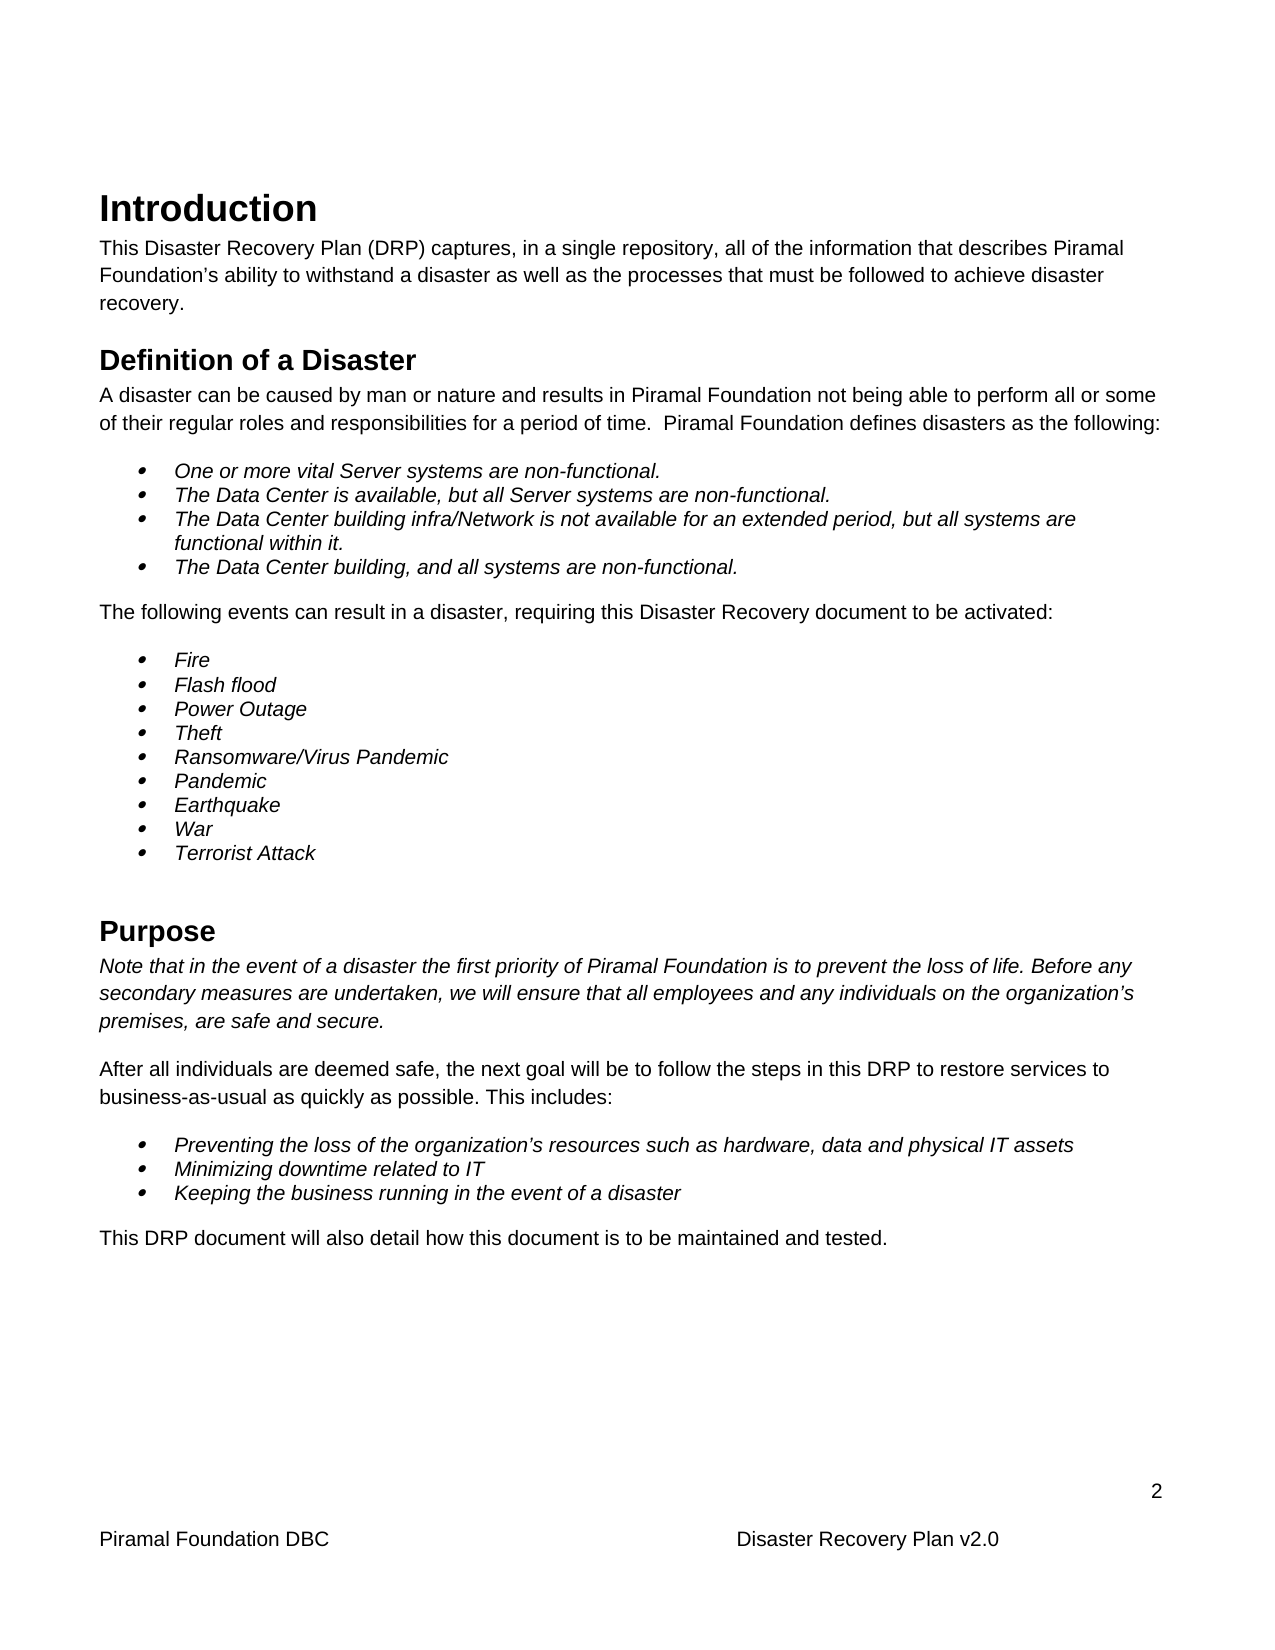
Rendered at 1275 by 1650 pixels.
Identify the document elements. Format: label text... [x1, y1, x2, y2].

list War [137, 817, 1162, 841]
subtitle Definition of a Disaster [99, 343, 1162, 377]
list Keeping the business running in the event of a disaster [137, 1181, 1162, 1205]
list Ransomware/Virus Pandemic [137, 744, 1162, 769]
list Theft [137, 721, 1162, 744]
list The Data Center building infra/Network is not available for an extended period, but all systems are functional within it. [137, 507, 1162, 555]
text Note that in the event of a disaster the first priority of Piramal Foundation is to prevent the loss of life. Before any secondary measures are undertaken, we will ensure that all employees and any individuals on the organization’s premises, are safe and secure. [99, 954, 1162, 1033]
list Preventing the loss of the organization’s resources such as hardware, data and physical IT assets [137, 1133, 1162, 1157]
list Flash flood [137, 672, 1162, 696]
list Pandemic [137, 769, 1162, 793]
text The following events can result in a disaster, requiring this Disaster Recovery document to be activated: [99, 600, 1162, 624]
text After all individuals are deemed safe, the next goal will be to follow the steps in this DRP to restore services to business-as-usual as quickly as possible. This includes: [99, 1057, 1162, 1108]
list Fire [137, 648, 1162, 672]
list The Data Center is available, but all Server systems are non-functional. [137, 483, 1162, 507]
text This Disaster Recovery Plan (DRP) captures, in a single repository, all of the information that describes Piramal Foundation’s ability to withstand a disaster as well as the processes that must be followed to achieve disaster recovery. [99, 236, 1162, 315]
subtitle Purpose [99, 914, 1162, 947]
text This DRP document will also detail how this document is to be maintained and tested. [99, 1226, 1162, 1250]
list Minimizing downtime related to IT [137, 1157, 1162, 1181]
subtitle Introduction [99, 186, 1162, 229]
list Earthquake [137, 793, 1162, 817]
text A disaster can be caused by man or nature and results in Piramal Foundation not being able to perform all or some of their regular roles and responsibilities for a period of time. Piramal Foundation defines disasters as the following: [99, 383, 1162, 434]
list Power Outage [137, 696, 1162, 721]
list One or more vital Server systems are non-functional. [137, 459, 1162, 483]
list Terrorist Attack [137, 841, 1162, 865]
list The Data Center building, and all systems are non-functional. [137, 555, 1162, 579]
